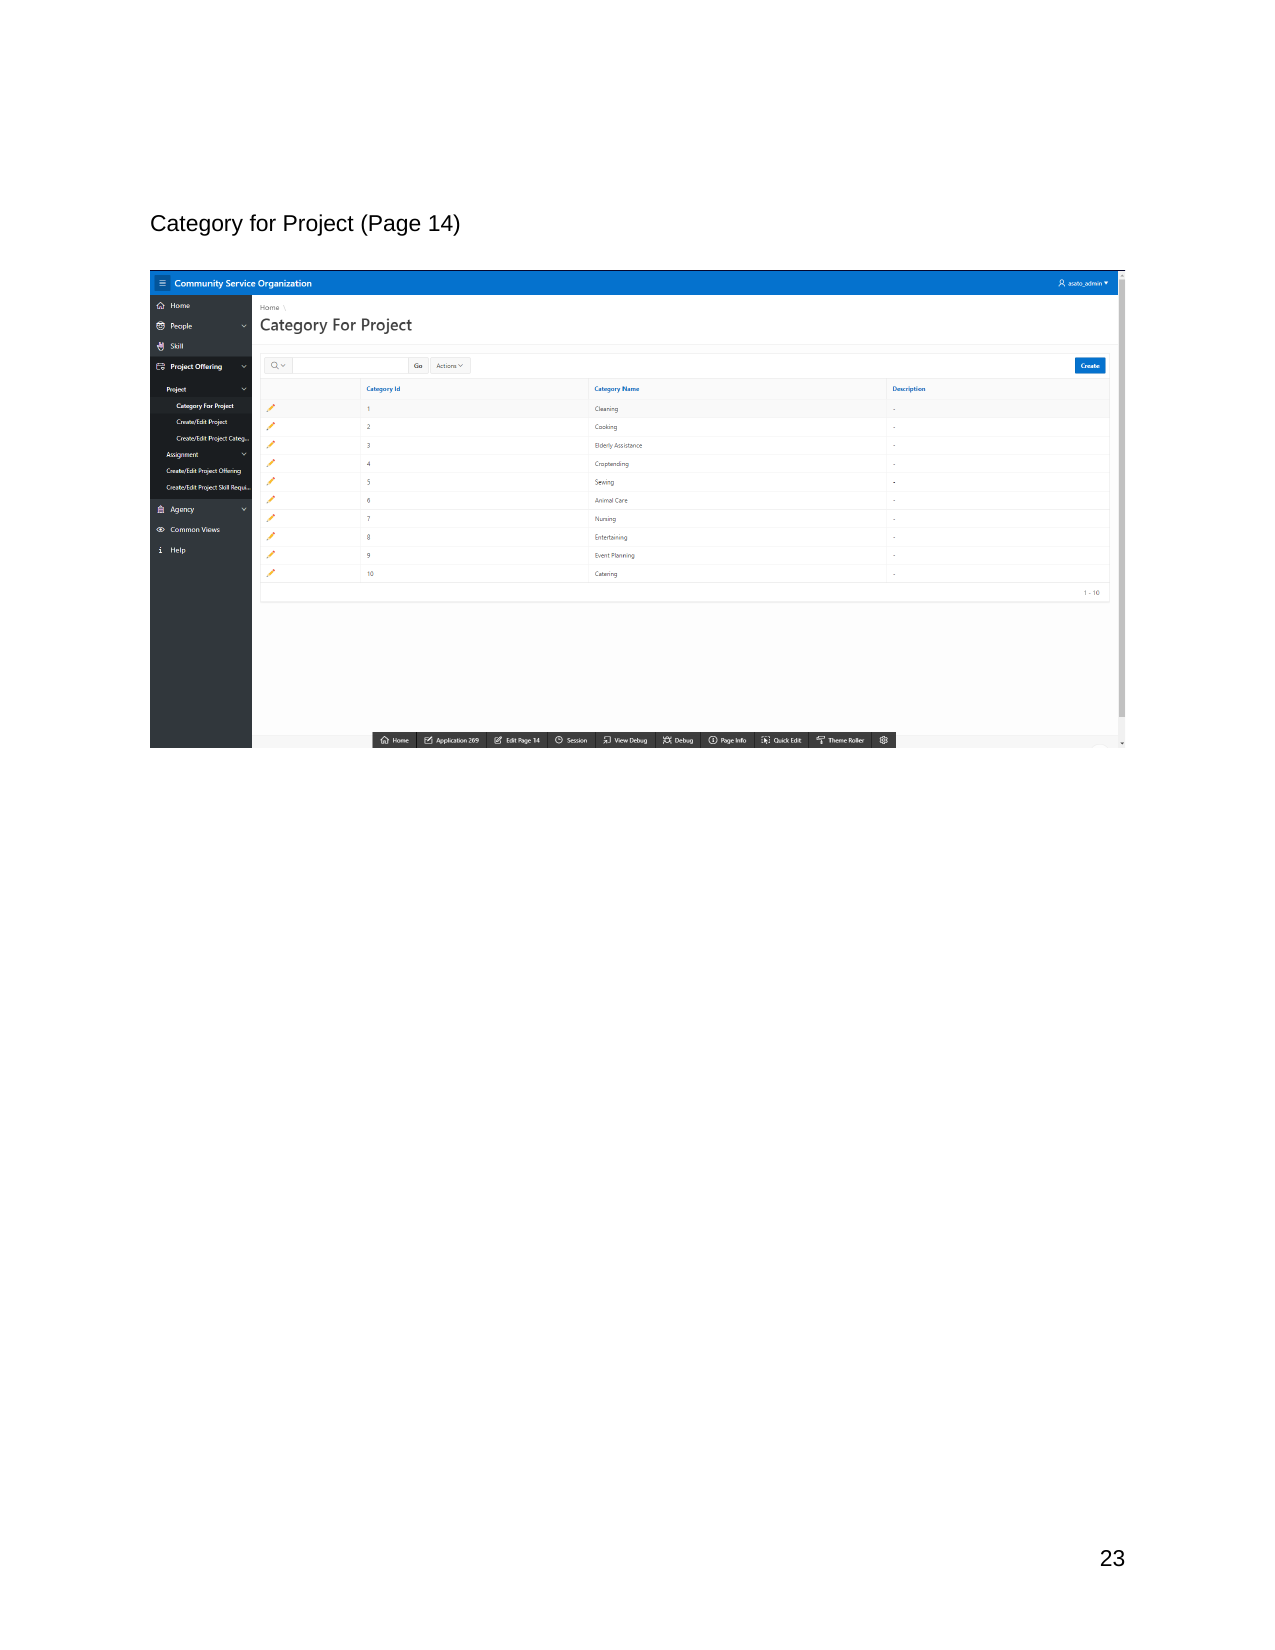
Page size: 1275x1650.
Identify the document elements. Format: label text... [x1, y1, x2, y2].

text Category for Project (Page 14) [150, 210, 1125, 237]
picture [150, 270, 1125, 748]
